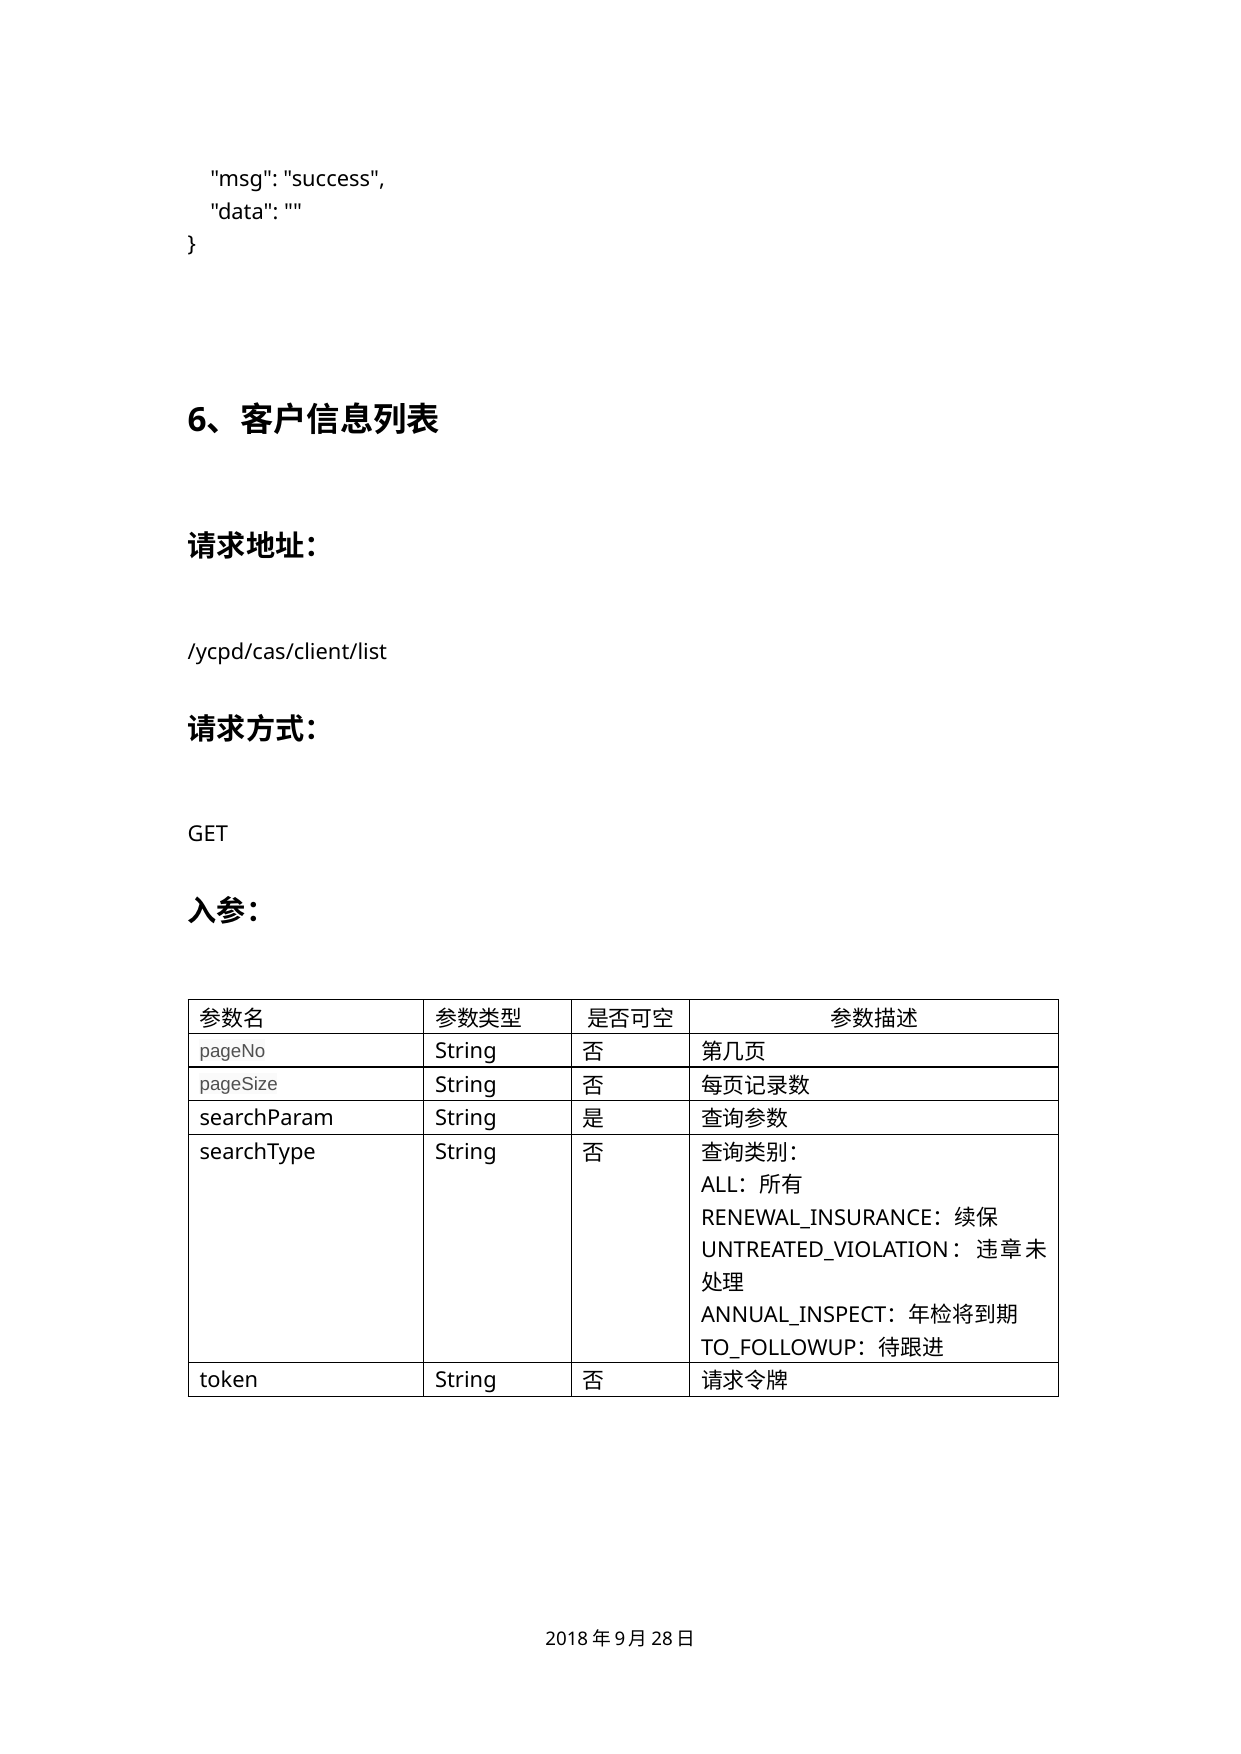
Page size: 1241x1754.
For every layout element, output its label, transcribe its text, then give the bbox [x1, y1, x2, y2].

table_cell String [424, 1101, 571, 1133]
subtitle 6、客户信息列表 [187, 384, 1053, 449]
subtitle 请求地址： [187, 511, 1053, 576]
table_cell String [424, 1034, 571, 1066]
text "msg": "success", [187, 162, 1053, 194]
table_cell pageSize [189, 1068, 423, 1100]
subtitle 入参： [187, 876, 1053, 941]
table_cell 是 [572, 1101, 689, 1133]
text GET [187, 817, 1053, 849]
table_cell pageNo [189, 1034, 423, 1066]
table_cell 每页记录数 [690, 1068, 1058, 1100]
text } [187, 227, 1053, 259]
table_cell 查询类别： ALL：所有 RENEWAL_INSURANCE：续保 UNTREATED_VIOLATION：违章未处理 ANNUAL_INSPECT：年检将到期 TO_FOLLOWUP：待跟进 [690, 1135, 1058, 1362]
table_header 是否可空 [572, 1000, 689, 1033]
table_header 参数描述 [690, 1000, 1058, 1033]
table_cell 否 [572, 1363, 689, 1396]
text "data": "" [187, 194, 1053, 227]
table_cell String [424, 1135, 571, 1362]
table_cell searchParam [189, 1101, 423, 1133]
table_cell 否 [572, 1135, 689, 1362]
table_cell String [424, 1363, 571, 1396]
table_cell 请求令牌 [690, 1363, 1058, 1396]
table_cell token [189, 1363, 423, 1396]
table_cell 第几页 [690, 1034, 1058, 1066]
subtitle 请求方式： [187, 694, 1053, 759]
table_cell 查询参数 [690, 1101, 1058, 1133]
table_cell 否 [572, 1068, 689, 1100]
text /ycpd/cas/client/list [187, 634, 1053, 667]
table_cell 否 [572, 1034, 689, 1066]
table_header 参数名 [189, 1000, 423, 1033]
table_cell String [424, 1068, 571, 1100]
table_cell searchType [189, 1135, 423, 1362]
table_header 参数类型 [424, 1000, 571, 1033]
